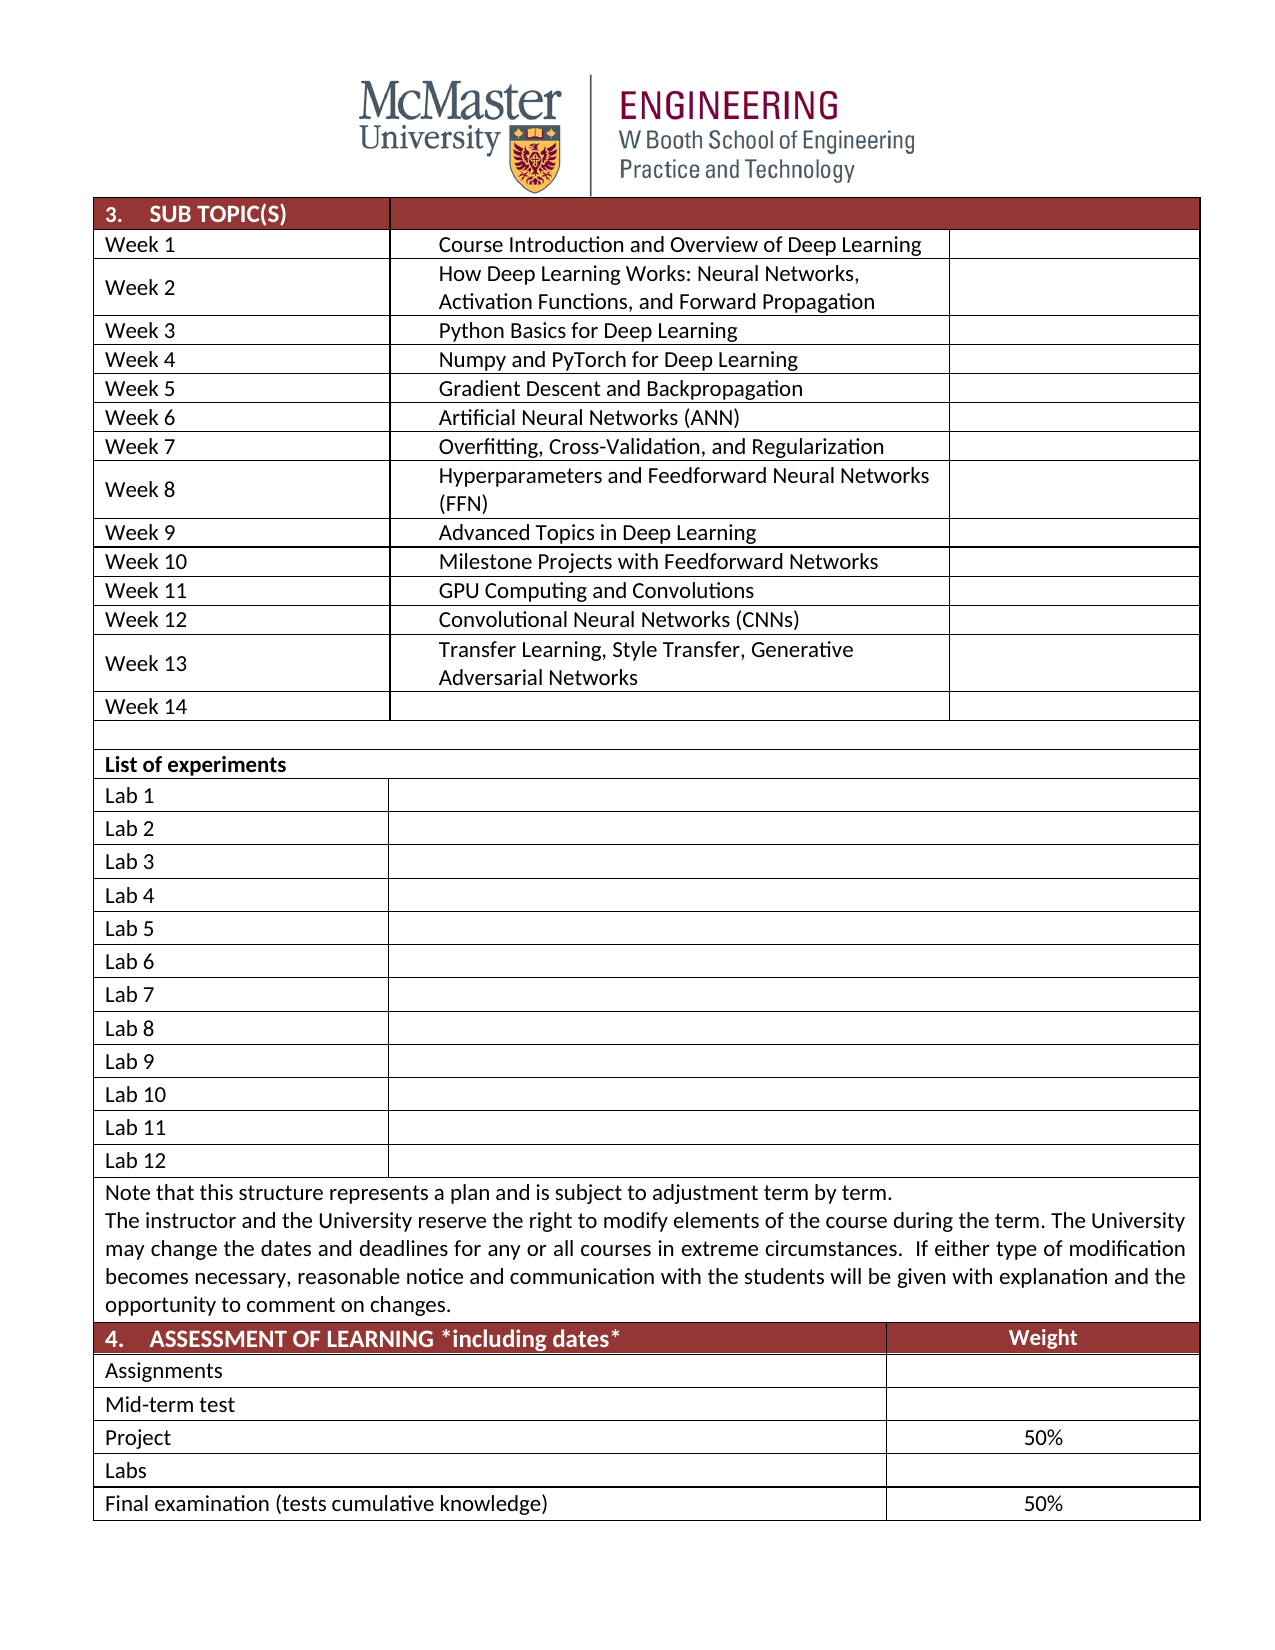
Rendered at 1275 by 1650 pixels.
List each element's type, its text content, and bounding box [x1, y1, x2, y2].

table_cell [950, 635, 1199, 691]
table_cell Lab 5 [94, 912, 388, 944]
table_cell [389, 1111, 1199, 1143]
table_cell [950, 432, 1199, 460]
table_cell Labs [94, 1454, 886, 1486]
table_cell Week 3 [94, 316, 389, 344]
table_cell Advanced Topics in Deep Learning [391, 519, 949, 546]
table_cell ASSESSMENT OF LEARNING *including dates* [94, 1323, 886, 1353]
table_cell Convolutional Neural Networks (CNNs) [391, 606, 949, 634]
table_cell [887, 1454, 1199, 1486]
table_cell Assignments [94, 1355, 886, 1387]
table_cell [389, 779, 1199, 811]
table_cell [389, 945, 1199, 977]
table_cell [887, 1355, 1199, 1387]
table_cell Artificial Neural Networks (ANN) [391, 403, 949, 431]
table_cell [94, 721, 1199, 749]
table_cell Numpy and PyTorch for Deep Learning [391, 345, 949, 373]
table_cell [391, 692, 949, 720]
picture [356, 73, 919, 197]
table_cell Week 10 [94, 548, 389, 576]
table_cell [950, 403, 1199, 431]
table_cell Week 4 [94, 345, 389, 373]
table_cell [389, 1045, 1199, 1077]
table_cell [950, 519, 1199, 546]
table_cell Python Basics for Deep Learning [391, 316, 949, 344]
table_cell Lab 11 [94, 1111, 388, 1143]
table_cell [389, 845, 1199, 878]
table_cell 50% [887, 1488, 1199, 1520]
table_cell Lab 6 [94, 945, 388, 977]
table_cell Hyperparameters and Feedforward Neural Networks (FFN) [391, 461, 949, 517]
table_cell Project [94, 1421, 886, 1453]
table_cell SUB TOPIC(S) [94, 198, 389, 229]
table_cell [950, 548, 1199, 576]
table_cell [950, 345, 1199, 373]
table_cell Lab 8 [94, 1012, 388, 1044]
table_cell Week 6 [94, 403, 389, 431]
table_cell How Deep Learning Works: Neural Networks, Activation Functions, and Forward Propagation [391, 259, 949, 315]
table_cell Week 11 [94, 577, 389, 604]
table_cell Week 14 [94, 692, 389, 720]
table_cell [389, 1078, 1199, 1110]
table_cell Gradient Descent and Backpropagation [391, 374, 949, 402]
table_cell GPU Computing and Convolutions [391, 577, 949, 604]
table_cell Lab 12 [94, 1145, 388, 1177]
table_cell [950, 606, 1199, 634]
table_cell Transfer Learning, Style Transfer, Generative Adversarial Networks [391, 635, 949, 691]
table_cell List of experiments [94, 750, 1199, 778]
table_cell Week 8 [94, 461, 389, 517]
table_cell [950, 577, 1199, 604]
table_cell [389, 912, 1199, 944]
table_cell [950, 692, 1199, 720]
table_cell [950, 230, 1199, 258]
table_cell Week 13 [94, 635, 389, 691]
table_cell Note that this structure represents a plan and is subject to adjustment term by term. The instructor and the University reserve the right to modify elements of the course during the term. The University may change the dates and deadlines for any or all courses in extreme circumstances. If either type of modification becomes necessary, reasonable notice and communication with the students will be given with explanation and the opportunity to comment on changes. [94, 1178, 1199, 1322]
table_cell Milestone Projects with Feedforward Networks [391, 548, 949, 576]
table_cell Course Introduction and Overview of Deep Learning [391, 230, 949, 258]
table_cell 50% [887, 1421, 1199, 1453]
table_cell Week 9 [94, 519, 389, 546]
table_cell [391, 198, 1199, 229]
table_cell Week 1 [94, 230, 389, 258]
table_cell Week 7 [94, 432, 389, 460]
table_cell Week 5 [94, 374, 389, 402]
table_cell [389, 1012, 1199, 1044]
table_cell [389, 812, 1199, 844]
table_cell Lab 9 [94, 1045, 388, 1077]
table_cell Week 2 [94, 259, 389, 315]
table_cell Mid-term test [94, 1388, 886, 1420]
table_cell Lab 2 [94, 812, 388, 844]
table_cell Final examination (tests cumulative knowledge) [94, 1488, 886, 1520]
table_cell Lab 4 [94, 879, 388, 911]
table_cell Lab 7 [94, 978, 388, 1011]
table_cell [887, 1388, 1199, 1420]
table_cell [950, 374, 1199, 402]
table_cell [389, 879, 1199, 911]
table_cell [950, 316, 1199, 344]
table_cell Lab 10 [94, 1078, 388, 1110]
table_cell Week 12 [94, 606, 389, 634]
table_cell [389, 978, 1199, 1011]
table_cell [950, 259, 1199, 315]
table_cell Lab 3 [94, 845, 388, 878]
table_cell Overfitting, Cross-Validation, and Regularization [391, 432, 949, 460]
table_cell [950, 461, 1199, 517]
table_cell Weight [887, 1323, 1199, 1353]
table_cell [389, 1145, 1199, 1177]
table_cell Lab 1 [94, 779, 388, 811]
